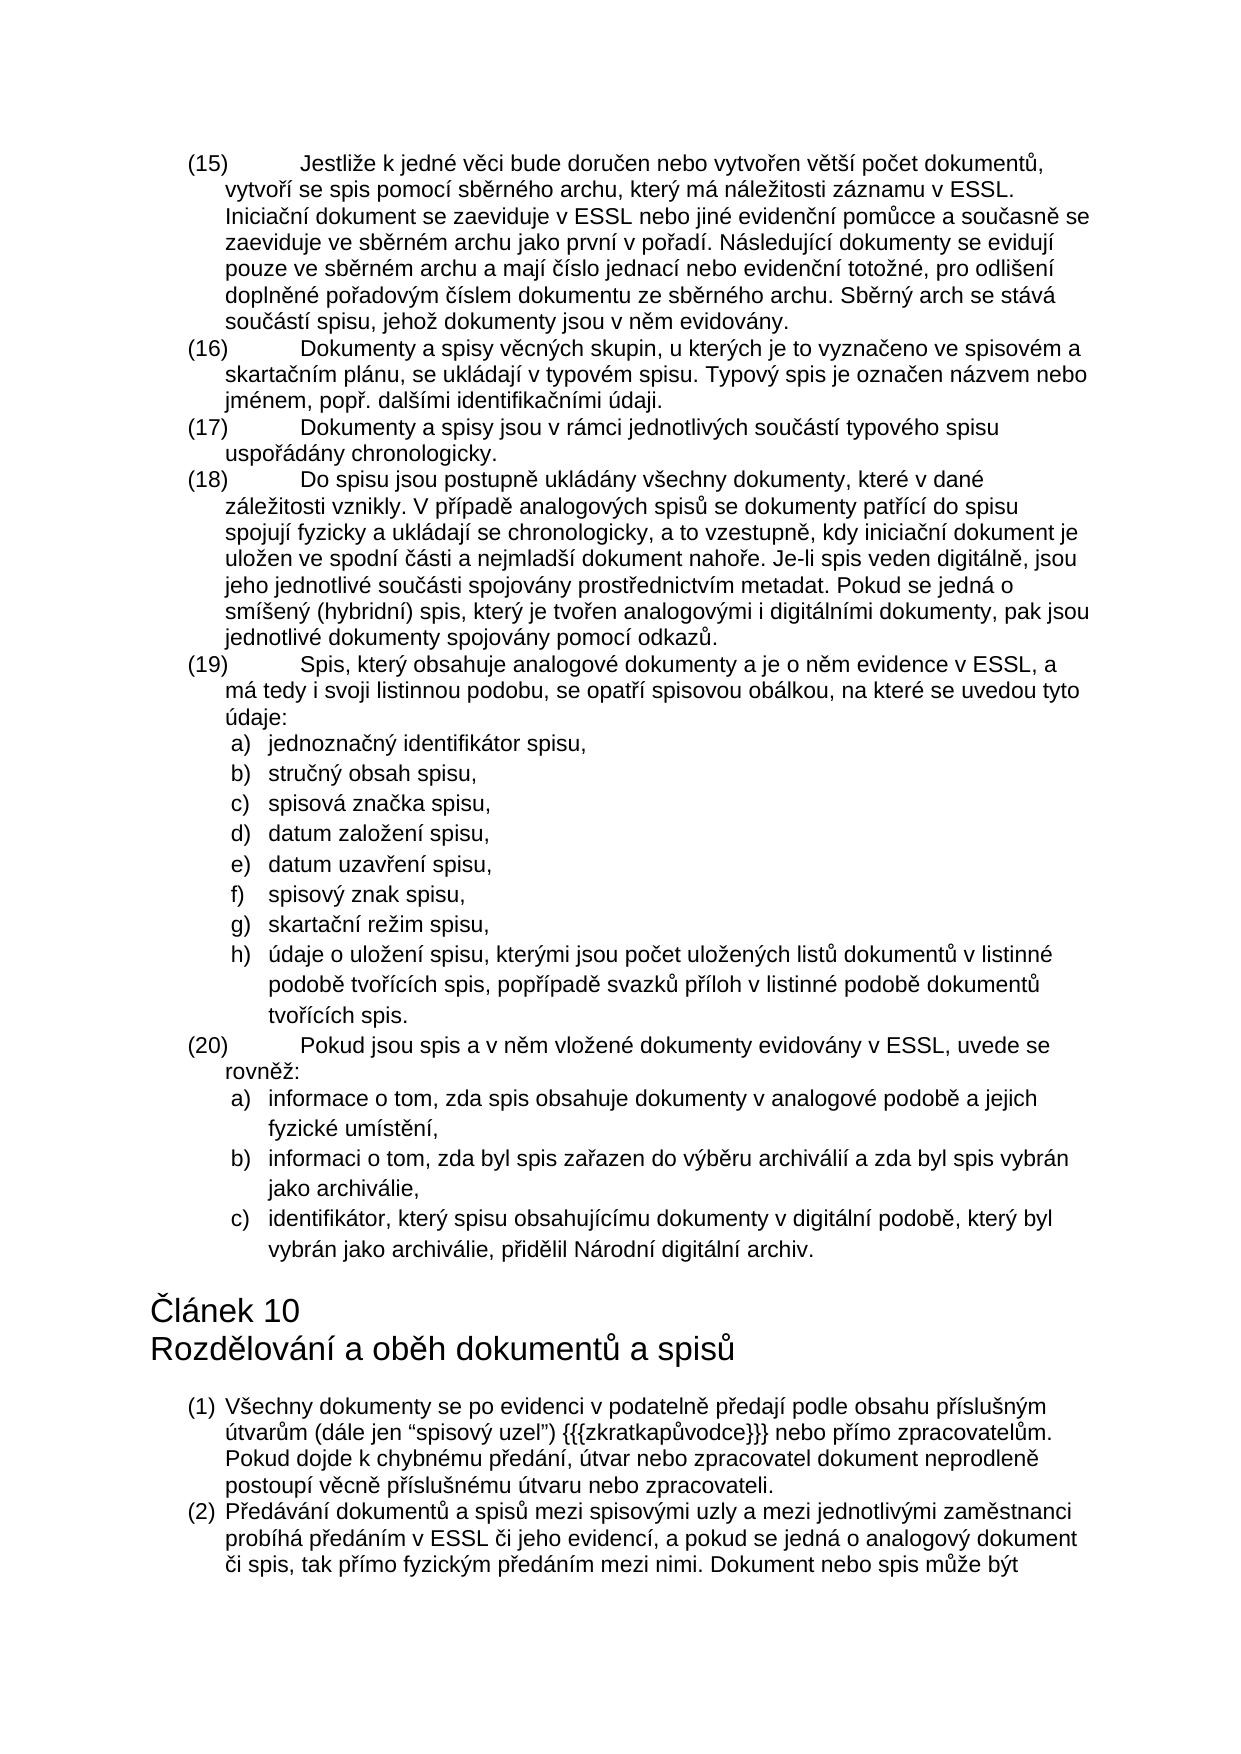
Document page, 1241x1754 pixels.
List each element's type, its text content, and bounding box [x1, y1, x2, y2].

list identifikátor, který spisu obsahujícímu dokumenty v digitální podobě, který byl vybrán jako archiválie, přidělil Národní digitální archiv. [231, 1205, 1090, 1262]
list Dokumenty a spisy jsou v rámci jednotlivých součástí typového spisu uspořádány chronologicky. [187, 413, 1090, 466]
list Jestliže k jedné věci bude doručen nebo vytvořen větší počet dokumentů, vytvoří se spis pomocí sběrného archu, který má náležitosti záznamu v ESSL. Iniciační dokument se zaeviduje v ESSL nebo jiné evidenční pomůcce a současně se zaeviduje ve sběrném archu jako první v pořadí. Následující dokumenty se evidují pouze ve sběrném archu a mají číslo jednací nebo evidenční totožné, pro odlišení doplněné pořadovým číslem dokumentu ze sběrného archu. Sběrný arch se stává součástí spisu, jehož dokumenty jsou v něm evidovány. [187, 150, 1090, 334]
list informace o tom, zda spis obsahuje dokumenty v analogové podobě a jejich fyzické umístění, [231, 1084, 1090, 1141]
list informaci o tom, zda byl spis zařazen do výběru archiválií a zda byl spis vybrán jako archiválie, [231, 1145, 1090, 1202]
list Pokud jsou spis a v něm vložené dokumenty evidovány v ESSL, uvede se rovněž: [187, 1032, 1090, 1084]
list jednoznačný identifikátor spisu, [231, 730, 1090, 756]
list spisová značka spisu, [231, 790, 1090, 817]
list údaje o uložení spisu, kterými jsou počet uložených listů dokumentů v listinné podobě tvořících spis, popřípadě svazků příloh v listinné podobě dokumentů tvořících spis. [231, 941, 1090, 1028]
list datum uzavření spisu, [231, 851, 1090, 877]
list datum založení spisu, [231, 820, 1090, 847]
list skartační režim spisu, [231, 911, 1090, 937]
list Spis, který obsahuje analogové dokumenty a je o něm evidence v ESSL, a má tedy i svoji listinnou podobu, se opatří spisovou obálkou, na které se uvedou tyto údaje: [187, 651, 1090, 730]
list spisový znak spisu, [231, 881, 1090, 907]
list Všechny dokumenty se po evidenci v podatelně předají podle obsahu příslušným útvarům (dále jen “spisový uzel”) {{{zkratkapůvodce}}} nebo přímo zpracovatelům. Pokud dojde k chybnému předání, útvar nebo zpracovatel dokument neprodleně postoupí věcně příslušnému útvaru nebo zpracovateli. [187, 1393, 1090, 1498]
subtitle Článek 10 Rozdělování a oběh dokumentů a spisů [150, 1291, 1090, 1368]
list Do spisu jsou postupně ukládány všechny dokumenty, které v dané záležitosti vznikly. V případě analogových spisů se dokumenty patřící do spisu spojují fyzicky a ukládají se chronologicky, a to vzestupně, kdy iniciační dokument je uložen ve spodní části a nejmladší dokument nahoře. Je-li spis veden digitálně, jsou jeho jednotlivé součásti spojovány prostřednictvím metadat. Pokud se jedná o smíšený (hybridní) spis, který je tvořen analogovými i digitálními dokumenty, pak jsou jednotlivé dokumenty spojovány pomocí odkazů. [187, 466, 1090, 651]
list stručný obsah spisu, [231, 760, 1090, 786]
list Dokumenty a spisy věcných skupin, u kterých je to vyznačeno ve spisovém a skartačním plánu, se ukládají v typovém spisu. Typový spis je označen názvem nebo jménem, popř. dalšími identifikačními údaji. [187, 334, 1090, 413]
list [187, 1498, 1090, 1577]
